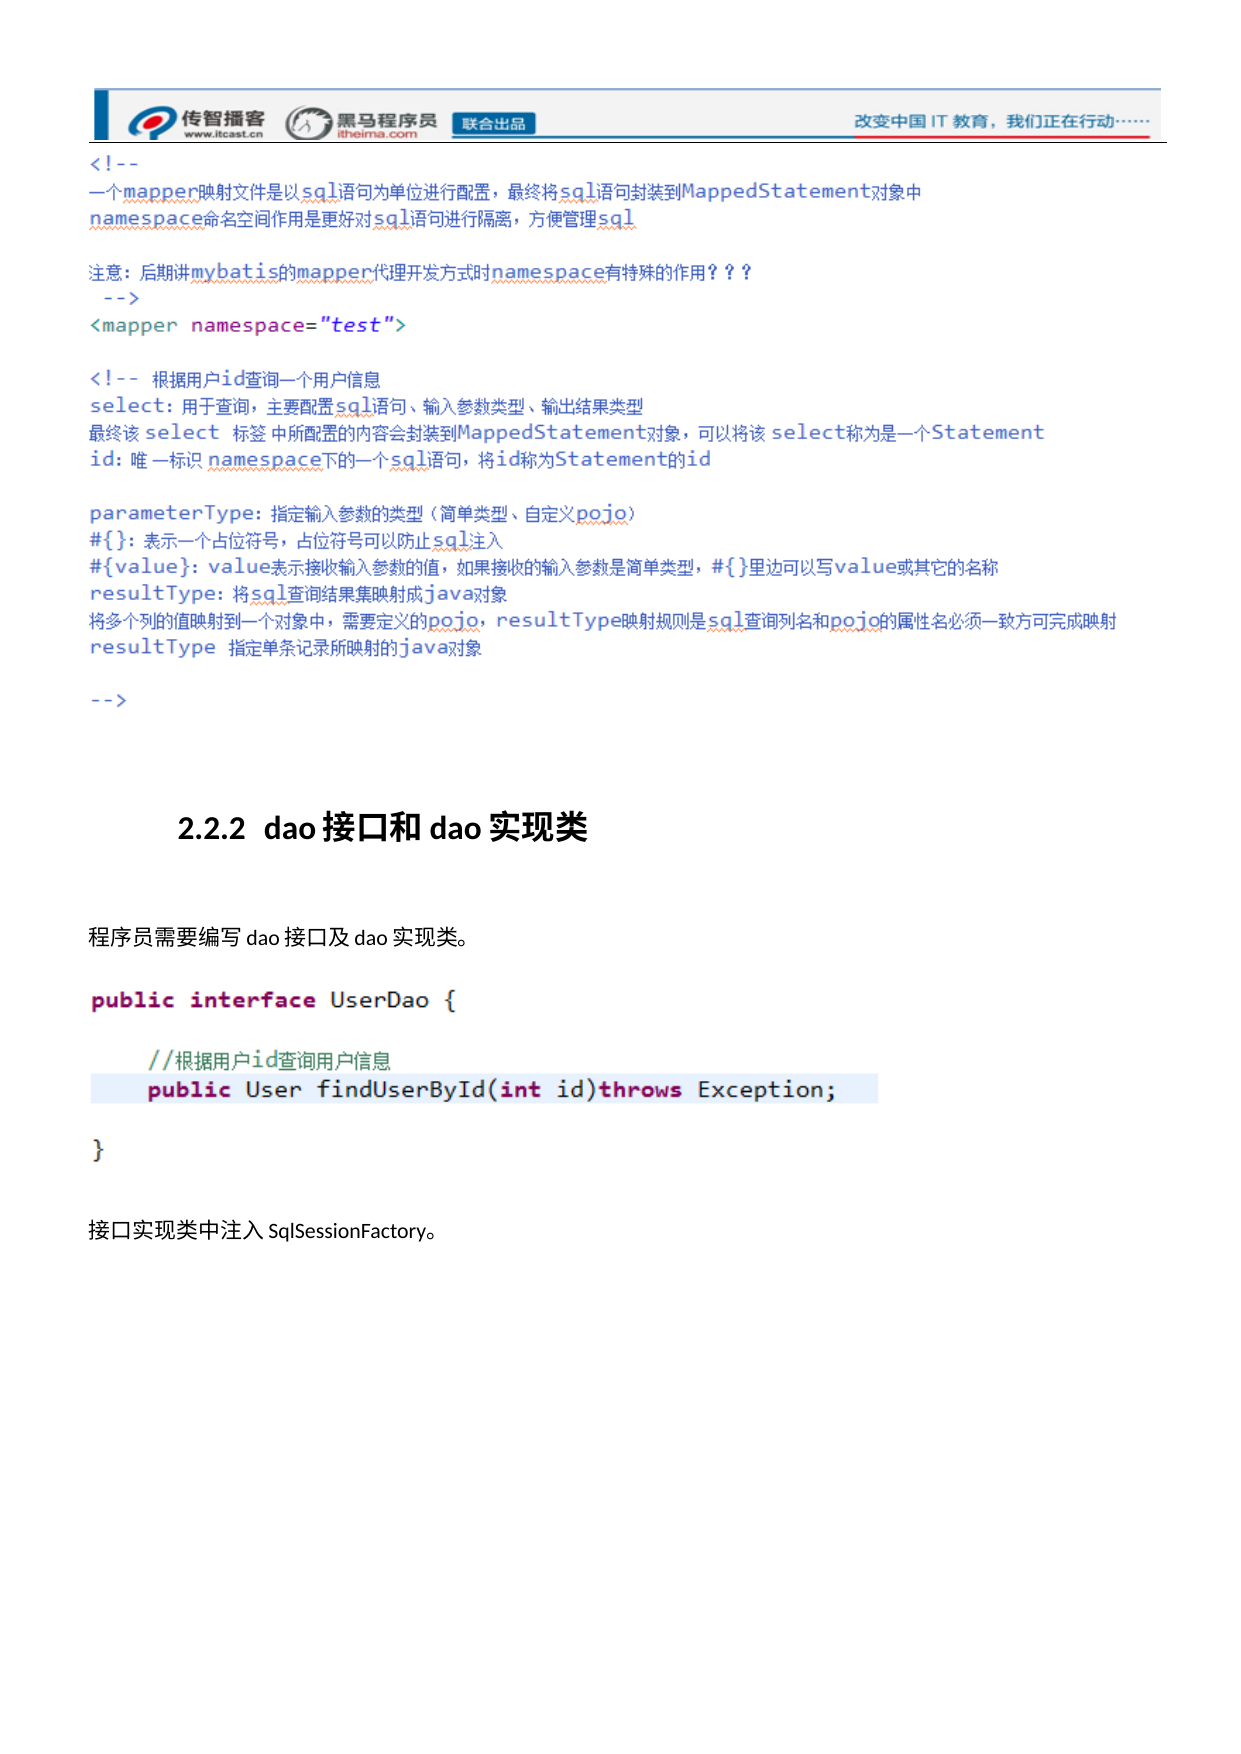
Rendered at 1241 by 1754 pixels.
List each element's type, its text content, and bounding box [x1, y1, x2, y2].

text 接口实现类中注入SqlSessionFactory。 [89, 1212, 1167, 1245]
picture [94, 88, 1161, 140]
picture [88, 147, 1167, 710]
text 程序员需要编写dao接口及dao实现类。 [89, 920, 1167, 952]
subtitle dao接口和dao实现类 [177, 792, 1167, 857]
picture [88, 984, 879, 1176]
